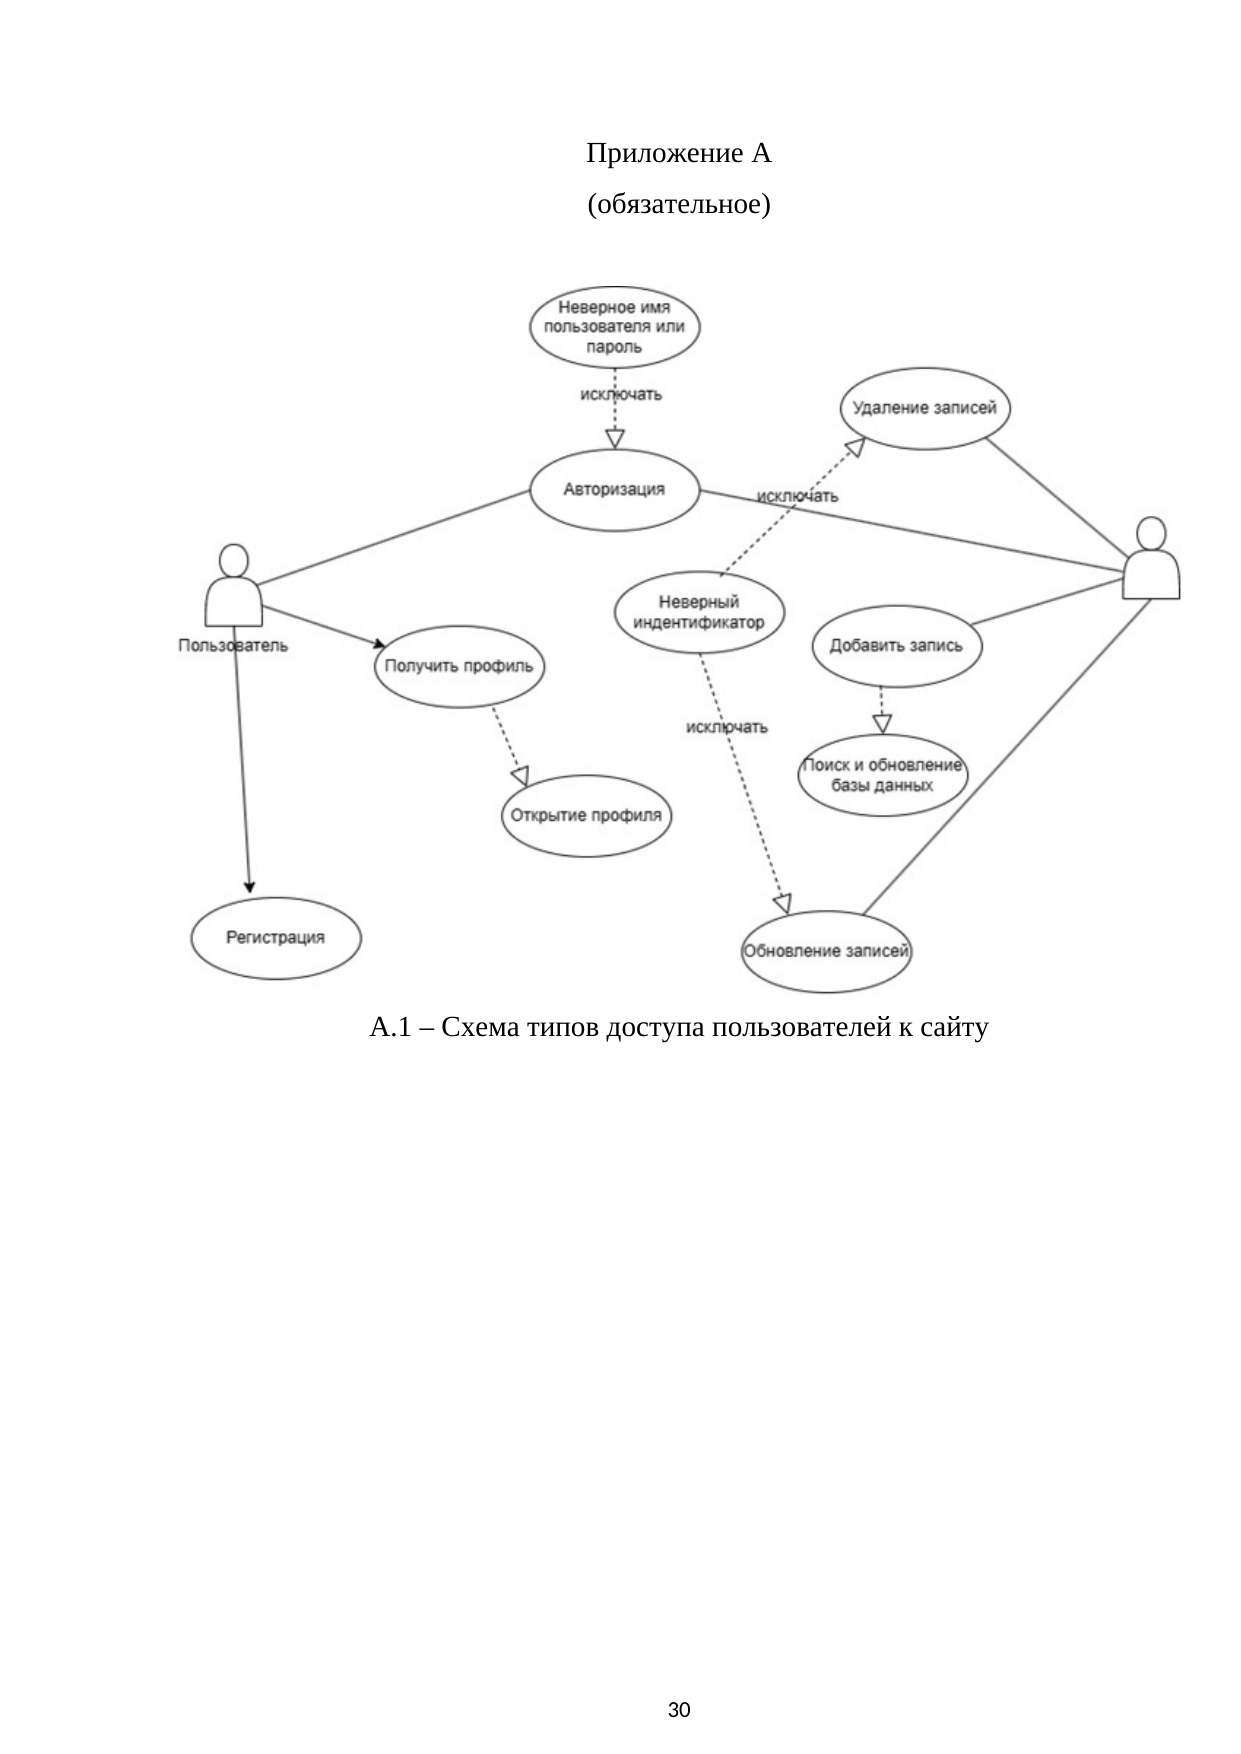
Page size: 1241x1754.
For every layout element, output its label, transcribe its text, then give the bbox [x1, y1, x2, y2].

text (обязательное) [177, 186, 1181, 219]
text А.1 – Схема типов доступа пользователей к сайту [177, 1009, 1181, 1042]
subtitle Приложение А [177, 135, 1181, 169]
picture [177, 286, 1182, 995]
